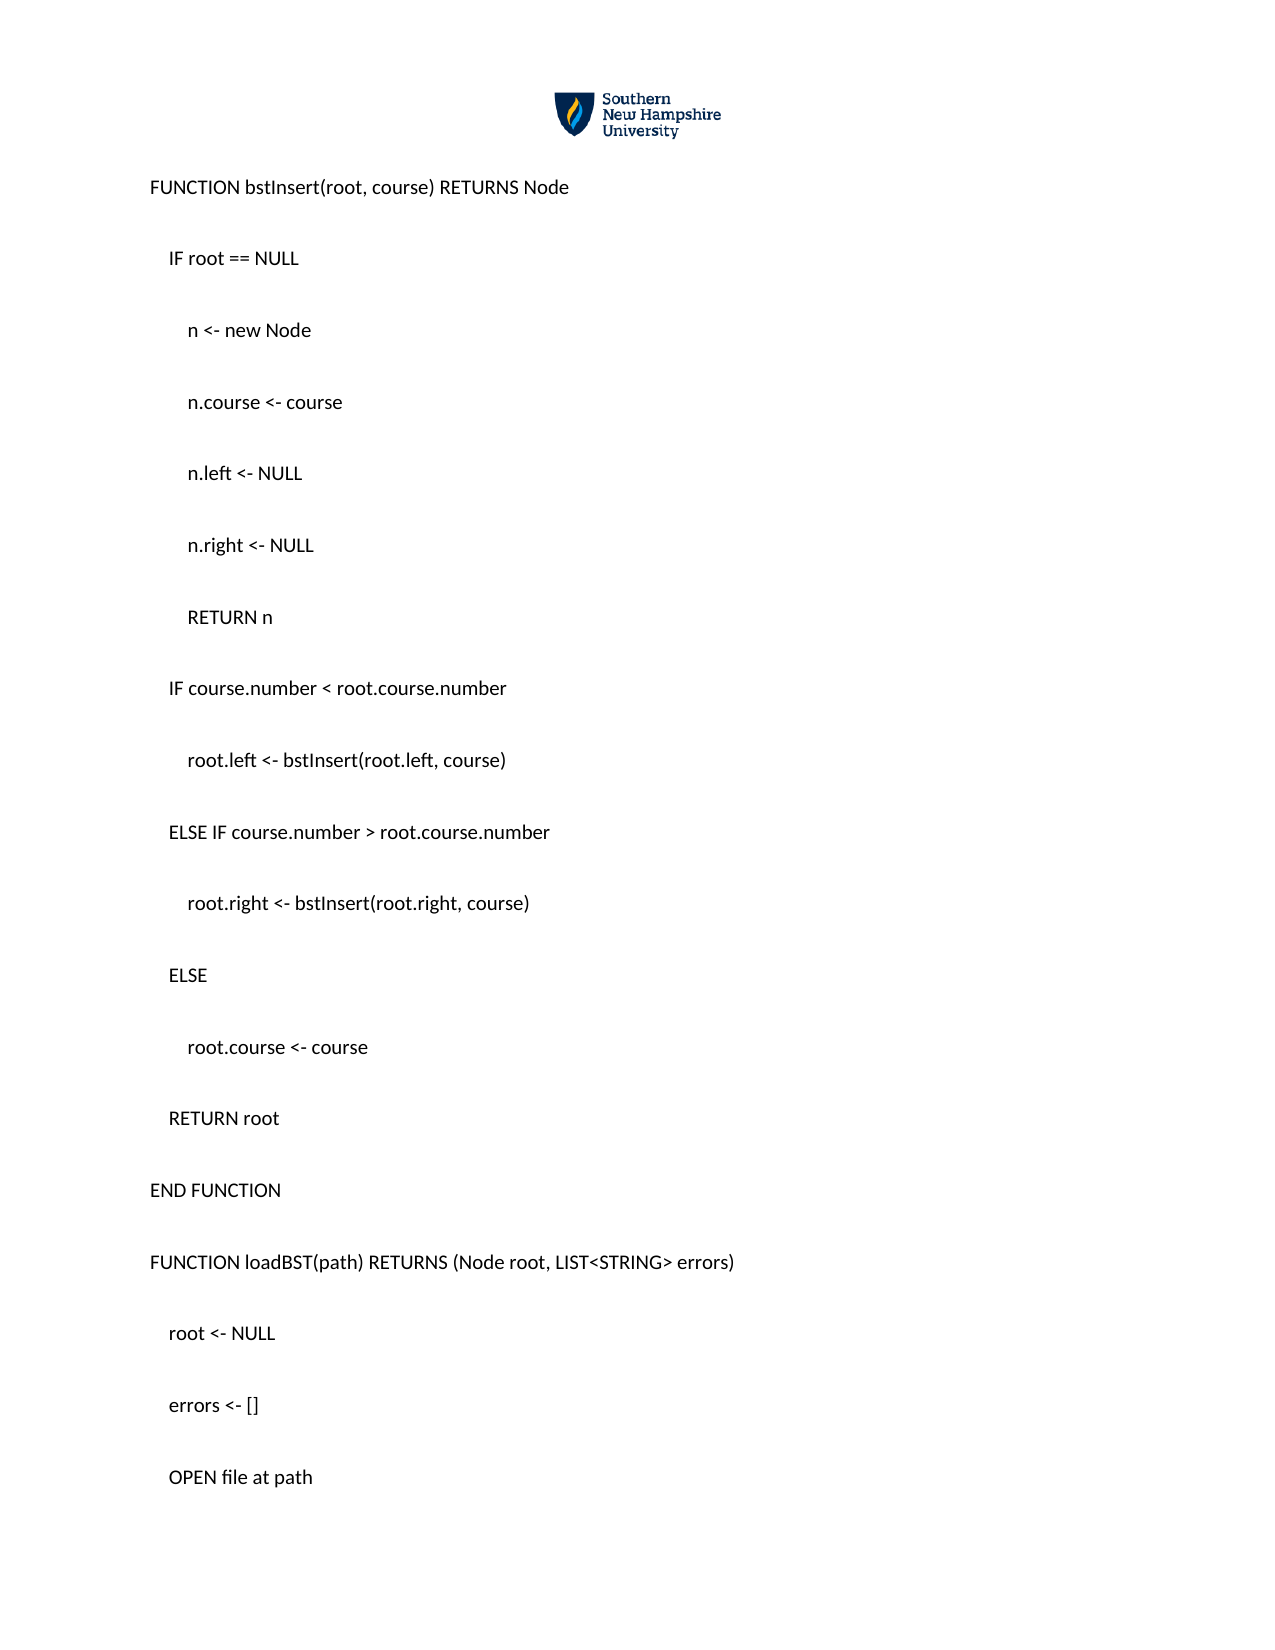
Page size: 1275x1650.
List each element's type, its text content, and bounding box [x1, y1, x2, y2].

text root <- NULL [150, 1321, 1125, 1346]
text FUNCTION loadBST(path) RETURNS (Node root, LIST<STRING> errors) [150, 1249, 1125, 1274]
text errors <- [] [150, 1392, 1125, 1418]
text n.left <- NULL [150, 461, 1125, 486]
text FUNCTION bstInsert(root, course) RETURNS Node [150, 174, 1125, 199]
text RETURN root [150, 1106, 1125, 1131]
text END FUNCTION [150, 1177, 1125, 1203]
text n <- new Node [150, 317, 1125, 343]
text n.right <- NULL [150, 532, 1125, 558]
text IF course.number < root.course.number [150, 676, 1125, 701]
text ELSE IF course.number > root.course.number [150, 819, 1125, 844]
text n.course <- course [150, 389, 1125, 414]
text root.right <- bstInsert(root.right, course) [150, 891, 1125, 916]
text IF root == NULL [150, 246, 1125, 271]
text RETURN n [150, 604, 1125, 629]
text root.course <- course [150, 1034, 1125, 1059]
text ELSE [150, 962, 1125, 988]
picture [546, 75, 729, 154]
text root.left <- bstInsert(root.left, course) [150, 747, 1125, 773]
text OPEN file at path [150, 1464, 1125, 1489]
